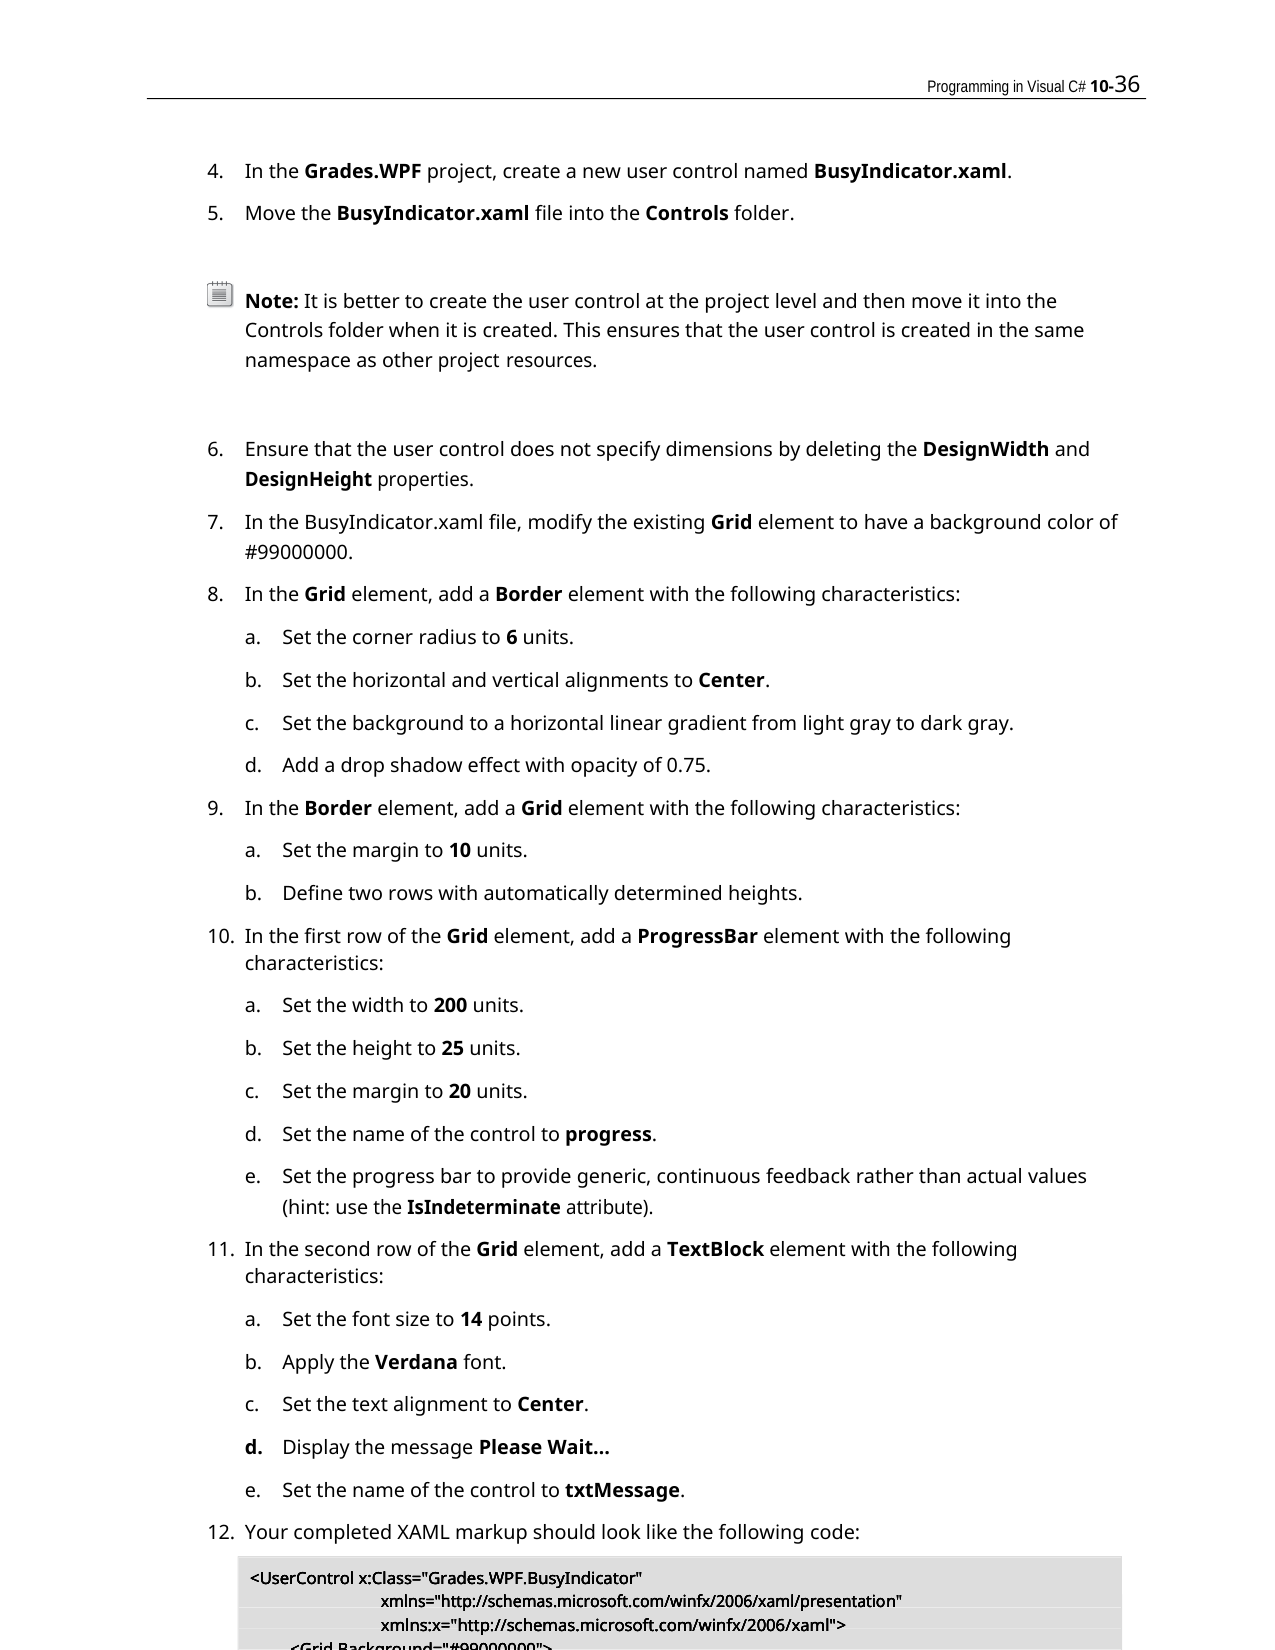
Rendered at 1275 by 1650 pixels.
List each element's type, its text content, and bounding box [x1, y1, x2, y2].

list Set the height to 25 units. [244, 1034, 1139, 1061]
list Set the horizontal and vertical alignments to Center. [244, 666, 1139, 693]
list Move the BusyIndicator.xaml file into the Controls folder. [207, 199, 1139, 227]
list Apply the Verdana font. [244, 1348, 1139, 1375]
list Set the corner radius to 6 units. [244, 623, 1139, 650]
list Your completed XAML markup should look like the following code: [207, 1518, 1139, 1546]
list In the BusyIndicator.xaml file, modify the existing Grid element to have a background color of [207, 508, 1139, 535]
list Set the margin to 20 units. [244, 1077, 1139, 1104]
list In the Grades.WPF project, create a new user control named BusyIndicator.xaml. [207, 157, 1139, 184]
list Set the name of the control to txtMessage. [244, 1476, 1139, 1503]
text DesignHeight properties. [244, 465, 1113, 492]
list Define two rows with automatically determined heights. [244, 879, 1139, 906]
list Set the margin to 10 units. [244, 837, 1139, 864]
list In the second row of the Grid element, add a TextBlock element with the following characteristics: [207, 1236, 1139, 1289]
list In the Grid element, add a Border element with the following characteristics: [207, 581, 1139, 608]
list Set the text alignment to Center. [244, 1391, 1139, 1417]
text #99000000. [244, 538, 1113, 565]
list Add a drop shadow effect with opacity of 0.75. [244, 751, 1139, 778]
picture [207, 281, 234, 309]
list Set the name of the control to progress. [244, 1120, 1139, 1147]
text Note: It is better to create the user control at the project level and then move it into the Controls folder when it is created. This ensures that the user control is created in the same namespace as other project resources. [207, 281, 1130, 373]
list Set the width to 200 units. [244, 992, 1139, 1019]
list Display the message Please Wait… [244, 1433, 1139, 1460]
list Set the progress bar to provide generic, continuous feedback rather than actual values (hint: use the IsIndeterminate attribute). [244, 1162, 1112, 1220]
list Set the background to a horizontal linear gradient from light gray to dark gray. [244, 709, 1139, 736]
list Ensure that the user control does not specify dimensions by deleting the DesignWidth and [207, 435, 1139, 462]
list In the first row of the Grid element, add a ProgressBar element with the following characteristics: [207, 922, 1139, 976]
list In the Border element, add a Grid element with the following characteristics: [207, 794, 1139, 821]
list Set the font size to 14 points. [244, 1305, 1139, 1332]
